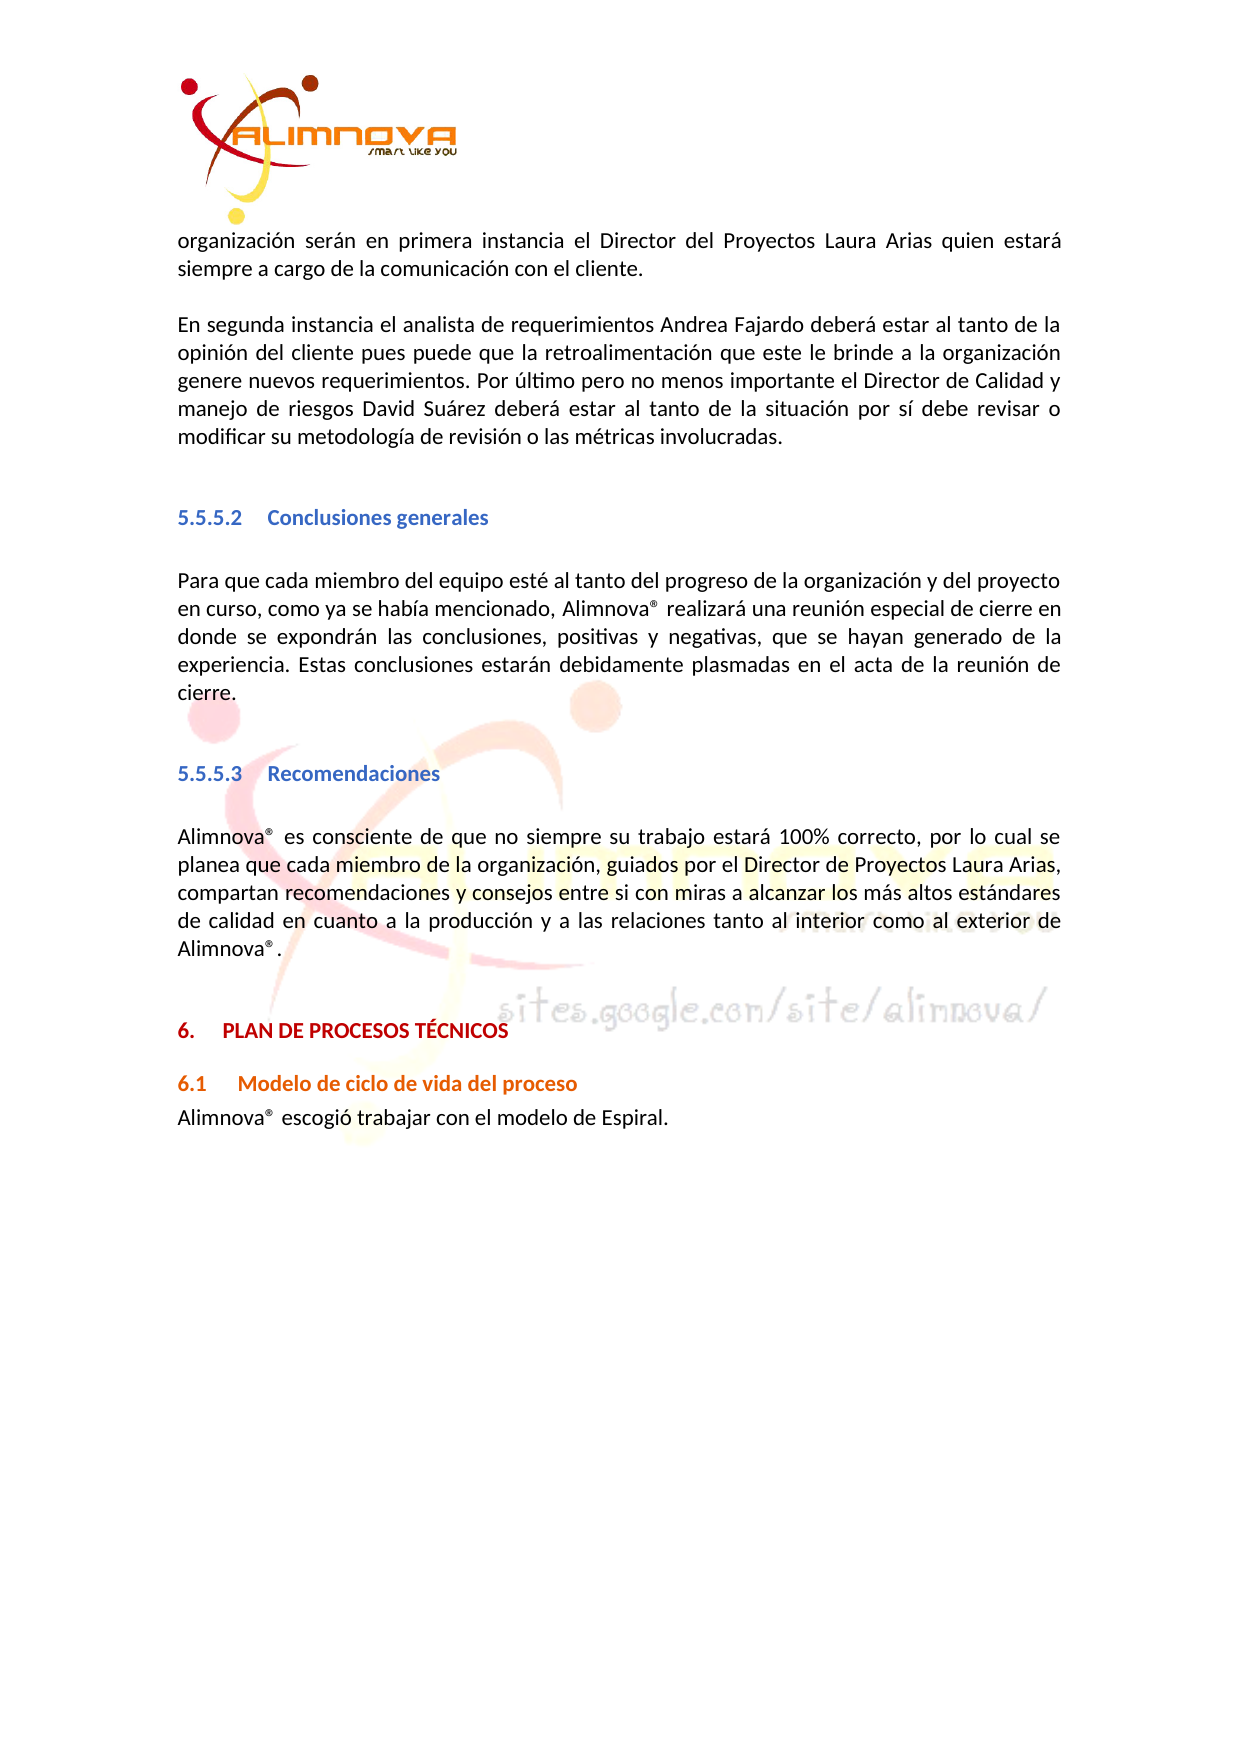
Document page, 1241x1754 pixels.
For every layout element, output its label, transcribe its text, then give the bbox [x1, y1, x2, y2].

picture [177, 73, 458, 226]
text Para que cada miembro del equipo esté al tanto del progreso de la organización y del proyecto en curso, como ya se había mencionado, Alimnova® realizará una reunión especial de cierre en donde se expondrán las conclusiones, positivas y negativas, que se hayan generado de la experiencia. Estas conclusiones estarán debidamente plasmadas en el acta de la reunión de cierre. [177, 566, 1063, 706]
text Alimnova® es consciente de que no siempre su trabajo estará 100% correcto, por lo cual se planea que cada miembro de la organización, guiados por el Director de Proyectos Laura Arias, compartan recomendaciones y consejos entre si con miras a alcanzar los más altos estándares de calidad en cuanto a la producción y a las relaciones tanto al interior como al exterior de Alimnova®. [177, 822, 1063, 962]
subtitle Recomendaciones [177, 759, 1063, 787]
subtitle Modelo de ciclo de vida del proceso [177, 1069, 1063, 1097]
subtitle Conclusiones generales [177, 503, 1063, 531]
title PLAN DE PROCESOS TÉCNICOS [177, 1016, 1063, 1044]
text Alimnova® escogió trabajar con el modelo de Espiral. [177, 1103, 1063, 1131]
text En segunda instancia el analista de requerimientos Andrea Fajardo deberá estar al tanto de la opinión del cliente pues puede que la retroalimentación que este le brinde a la organización genere nuevos requerimientos. Por último pero no menos importante el Director de Calidad y manejo de riesgos David Suárez deberá estar al tanto de la situación por sí debe revisar o modificar su metodología de revisión o las métricas involucradas. [177, 310, 1063, 450]
